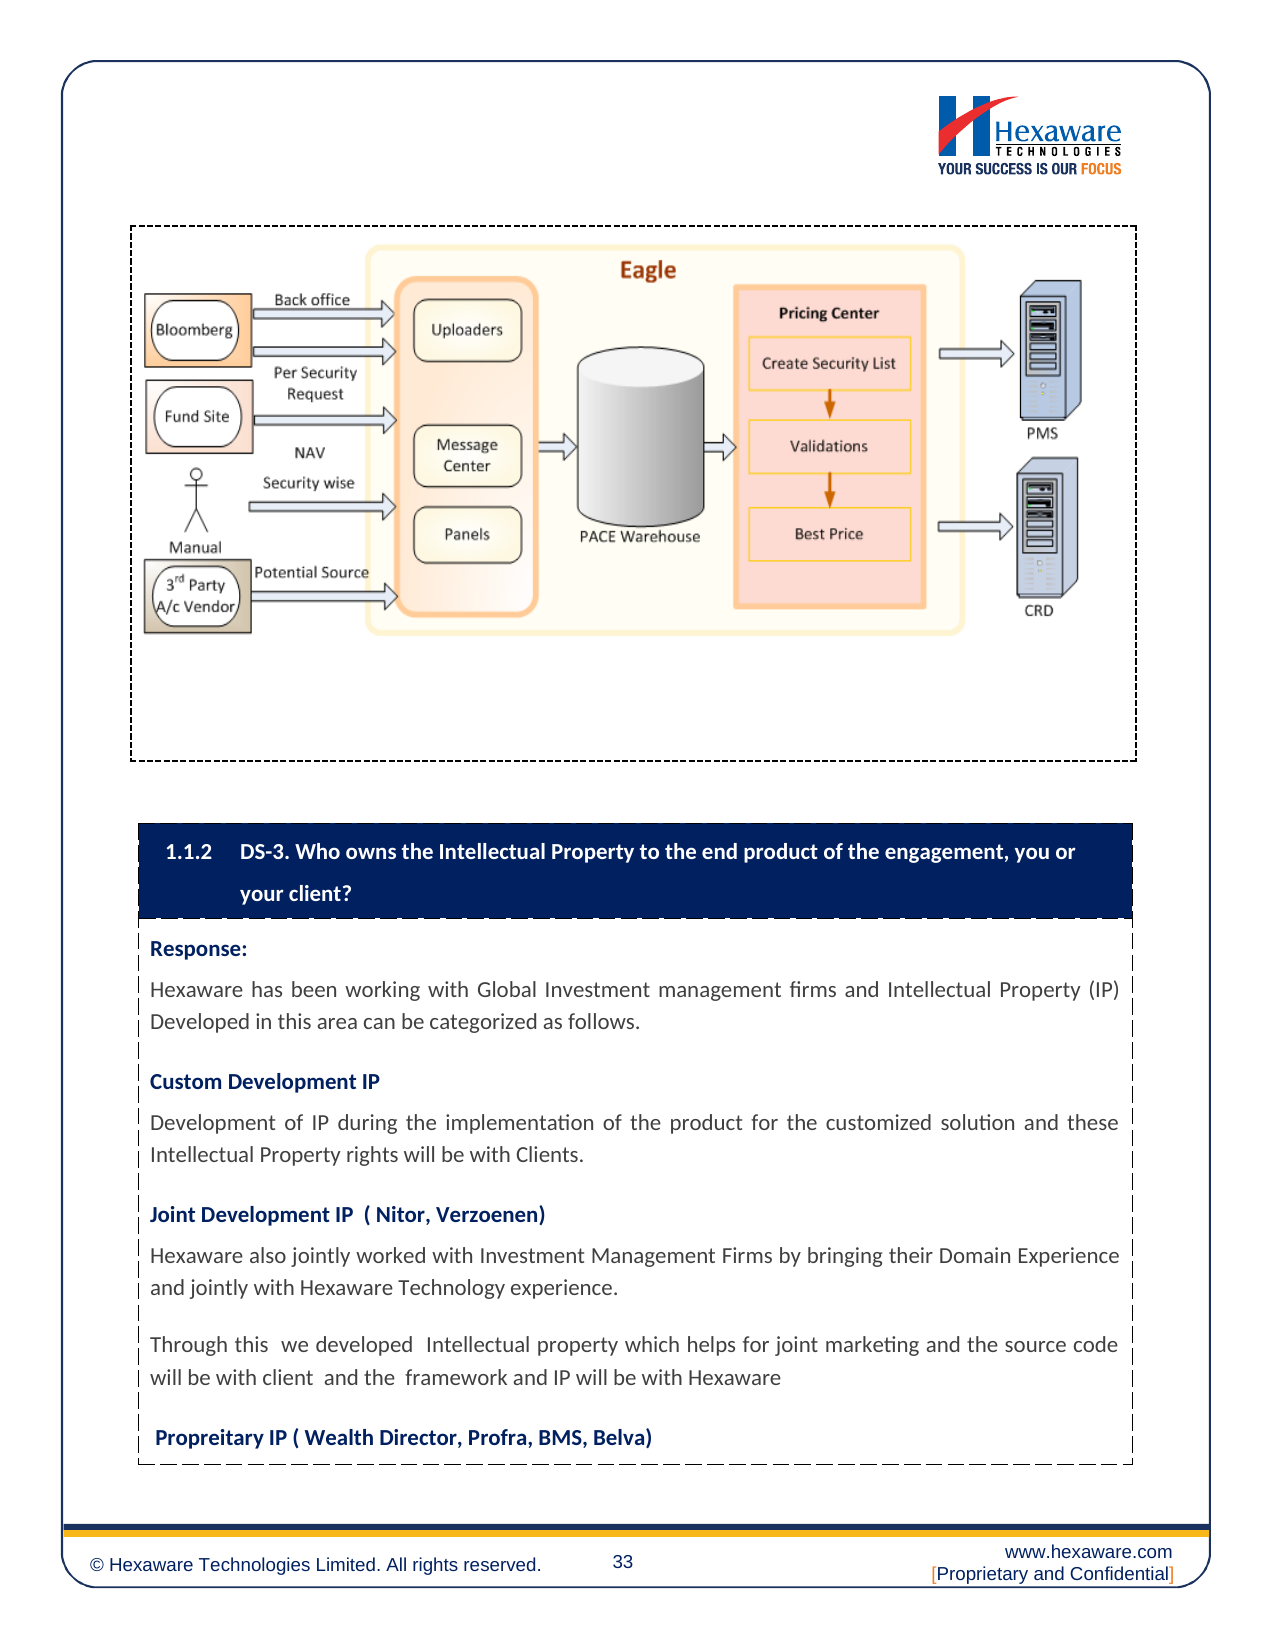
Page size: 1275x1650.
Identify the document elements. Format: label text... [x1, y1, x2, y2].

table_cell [131, 225, 1136, 760]
picture [142, 239, 1084, 648]
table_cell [139, 918, 1132, 1464]
table_header DS-3. Who owns the Intellectual Property to the end product of the engagement, you or your client? [139, 823, 1132, 918]
